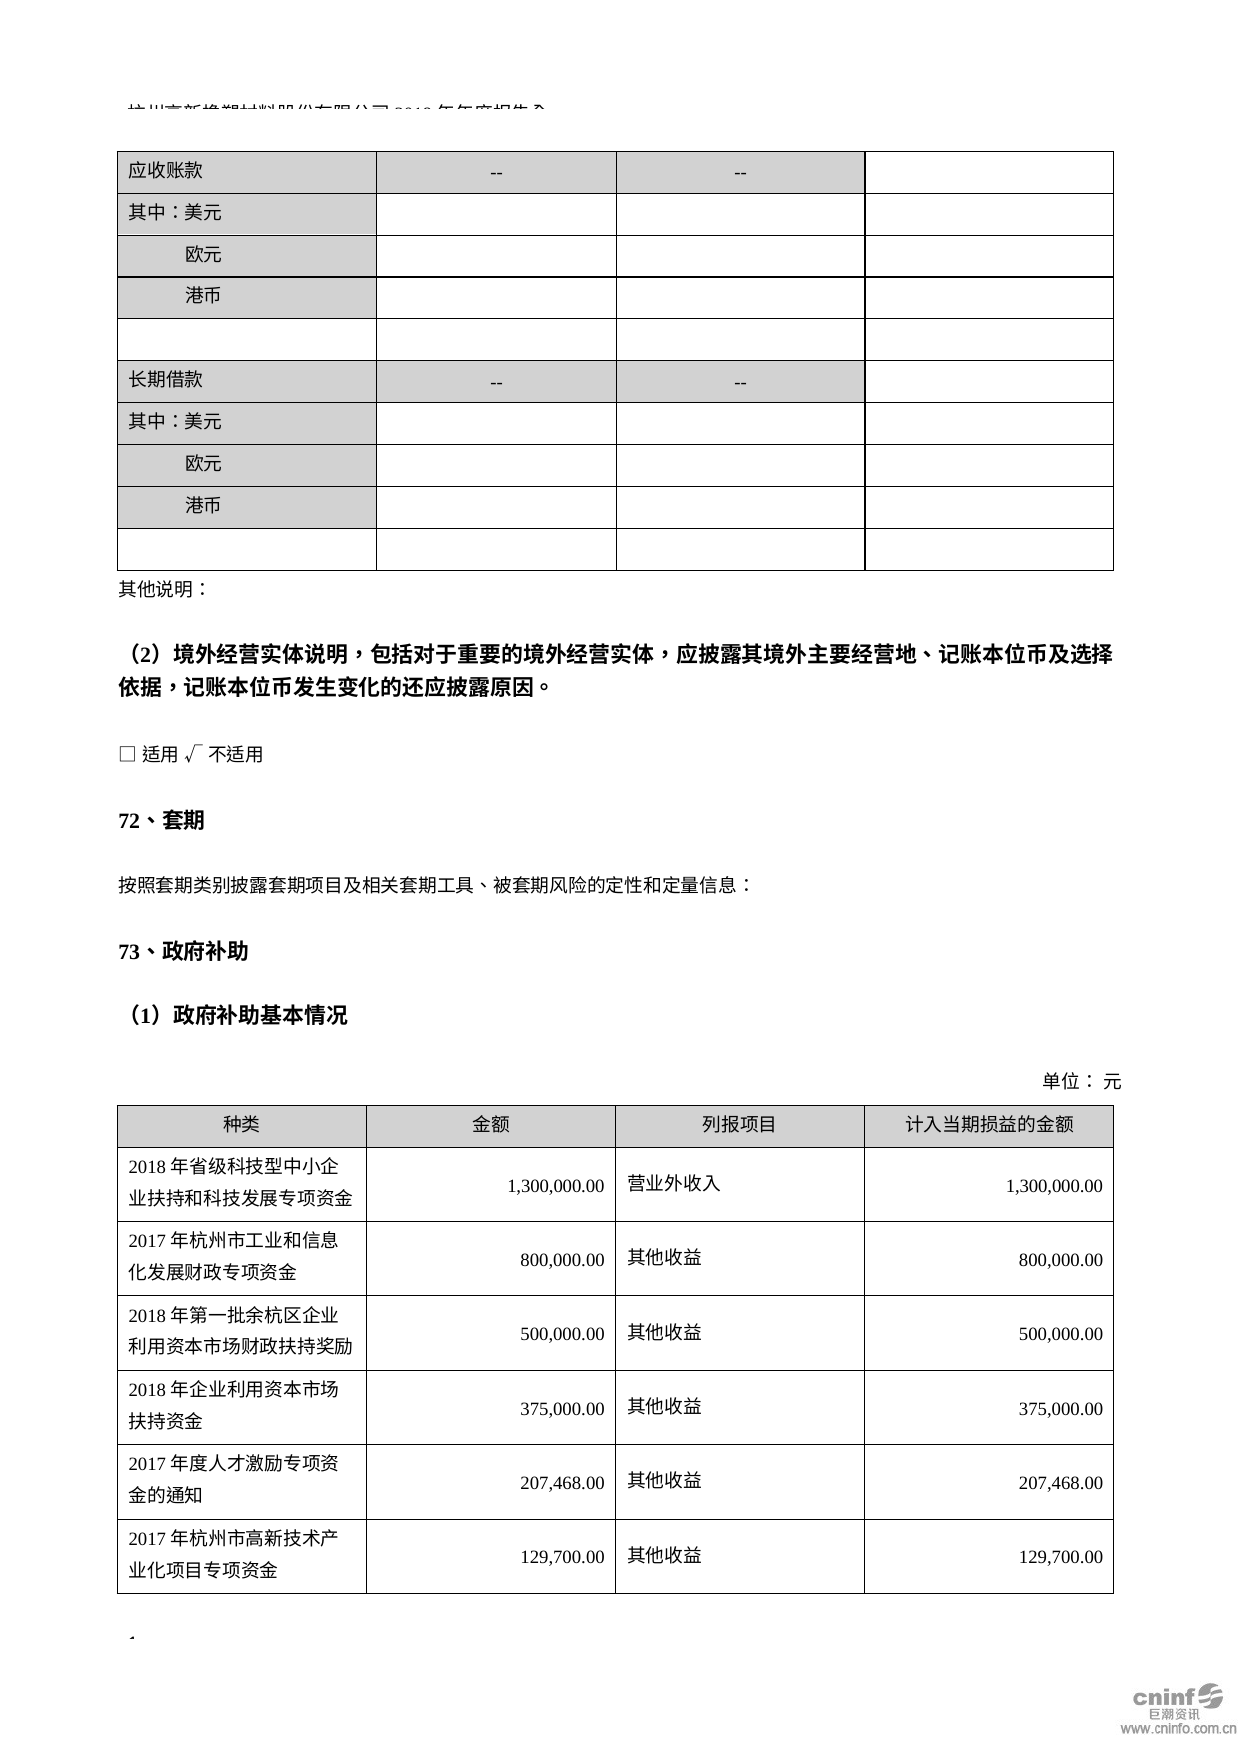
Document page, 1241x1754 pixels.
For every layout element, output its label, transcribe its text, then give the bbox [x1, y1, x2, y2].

text 其他说明： [118, 576, 1138, 601]
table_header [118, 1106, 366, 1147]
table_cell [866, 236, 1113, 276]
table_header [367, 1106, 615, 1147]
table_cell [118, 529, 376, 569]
text 单位： 元 [106, 1068, 1122, 1093]
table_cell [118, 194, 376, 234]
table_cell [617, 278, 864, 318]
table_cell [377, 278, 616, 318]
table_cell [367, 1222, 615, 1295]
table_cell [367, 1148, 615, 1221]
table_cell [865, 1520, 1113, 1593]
text □ 适用 √ 不适用 [118, 741, 1138, 767]
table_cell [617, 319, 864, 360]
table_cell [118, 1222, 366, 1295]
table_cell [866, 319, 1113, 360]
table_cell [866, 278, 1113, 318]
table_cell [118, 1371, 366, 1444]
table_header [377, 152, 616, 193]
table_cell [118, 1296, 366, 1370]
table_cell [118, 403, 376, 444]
text 按照套期类别披露套期项目及相关套期工具、被套期风险的定性和定量信息： [118, 872, 1138, 898]
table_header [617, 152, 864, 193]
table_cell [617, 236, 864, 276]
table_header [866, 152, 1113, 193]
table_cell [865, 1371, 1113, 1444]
subtitle 73、政府补助 [118, 936, 1138, 965]
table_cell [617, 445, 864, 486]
subtitle （1）政府补助基本情况 [118, 1001, 1138, 1030]
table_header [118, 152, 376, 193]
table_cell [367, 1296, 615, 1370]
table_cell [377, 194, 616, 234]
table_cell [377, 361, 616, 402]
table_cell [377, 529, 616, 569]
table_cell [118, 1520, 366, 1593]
subtitle （2）境外经营实体说明，包括对于重要的境外经营实体，应披露其境外主要经营地、记账本位币及选择 依据，记账本位币发生变化的还应披露原因。 [118, 639, 1138, 701]
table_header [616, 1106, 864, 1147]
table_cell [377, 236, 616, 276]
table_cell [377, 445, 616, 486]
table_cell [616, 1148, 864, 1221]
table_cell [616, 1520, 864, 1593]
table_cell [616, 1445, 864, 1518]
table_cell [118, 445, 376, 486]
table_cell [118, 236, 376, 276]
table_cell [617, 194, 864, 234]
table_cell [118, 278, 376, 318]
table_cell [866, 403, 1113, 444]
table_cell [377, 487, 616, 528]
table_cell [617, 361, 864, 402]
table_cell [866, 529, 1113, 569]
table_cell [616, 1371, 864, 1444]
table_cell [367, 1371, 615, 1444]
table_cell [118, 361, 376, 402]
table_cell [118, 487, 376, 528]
picture [1115, 1680, 1240, 1737]
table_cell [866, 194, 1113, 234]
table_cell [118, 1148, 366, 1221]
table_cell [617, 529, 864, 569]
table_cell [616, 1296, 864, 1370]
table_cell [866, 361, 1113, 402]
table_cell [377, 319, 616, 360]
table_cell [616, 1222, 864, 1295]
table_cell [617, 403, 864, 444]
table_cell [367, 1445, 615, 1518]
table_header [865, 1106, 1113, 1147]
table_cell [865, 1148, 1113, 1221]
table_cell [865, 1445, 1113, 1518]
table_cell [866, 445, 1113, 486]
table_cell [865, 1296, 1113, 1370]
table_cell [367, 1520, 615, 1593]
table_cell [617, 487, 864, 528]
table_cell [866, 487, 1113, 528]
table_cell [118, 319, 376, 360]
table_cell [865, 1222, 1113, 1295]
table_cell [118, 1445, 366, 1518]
subtitle 72、套期 [118, 804, 1138, 834]
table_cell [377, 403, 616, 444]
